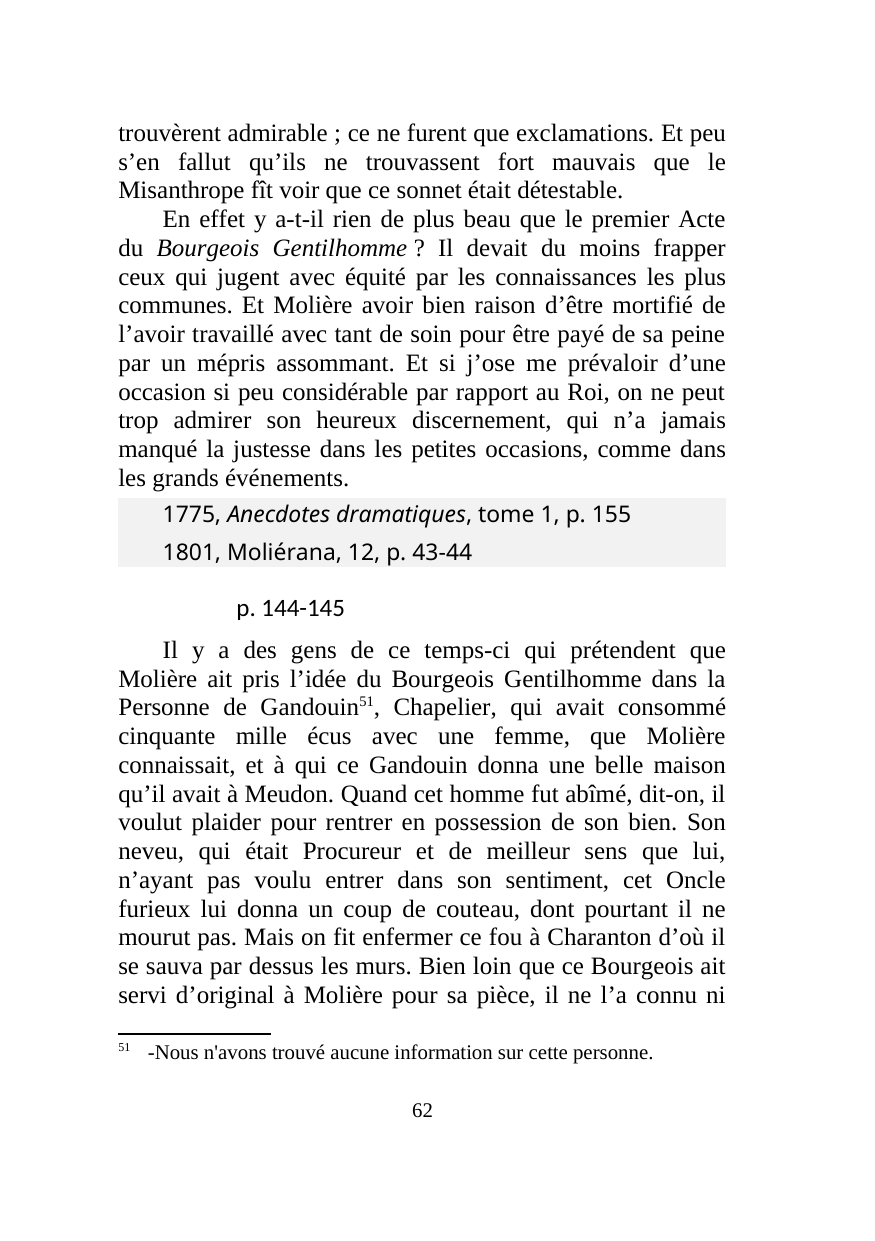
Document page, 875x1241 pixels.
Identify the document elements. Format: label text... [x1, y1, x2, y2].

subtitle p. 144-145 [236, 592, 726, 622]
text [118, 118, 726, 204]
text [118, 635, 726, 1009]
text 1775, Anecdotes dramatiques, tome 1, p. 155 [118, 498, 726, 529]
text En effet y a-t-il rien de plus beau que le premier Acte du Bourgeois Gentilhomme ? Il devait du moins frapper ceux qui jugent avec équité par les connaissances les plus communes. Et Molière avoir bien raison d’être mortifié de l’avoir travaillé avec tant de soin pour être payé de sa peine par un mépris assommant. Et si j’ose me prévaloir d’une occasion si peu considérable par rapport au Roi, on ne peut trop admirer son heureux discernement, qui n’a jamais manqué la justesse dans les petites occasions, comme dans les grands événements. [118, 204, 726, 492]
text 1801, Moliérana, 12, p. 43-44 [118, 536, 726, 567]
